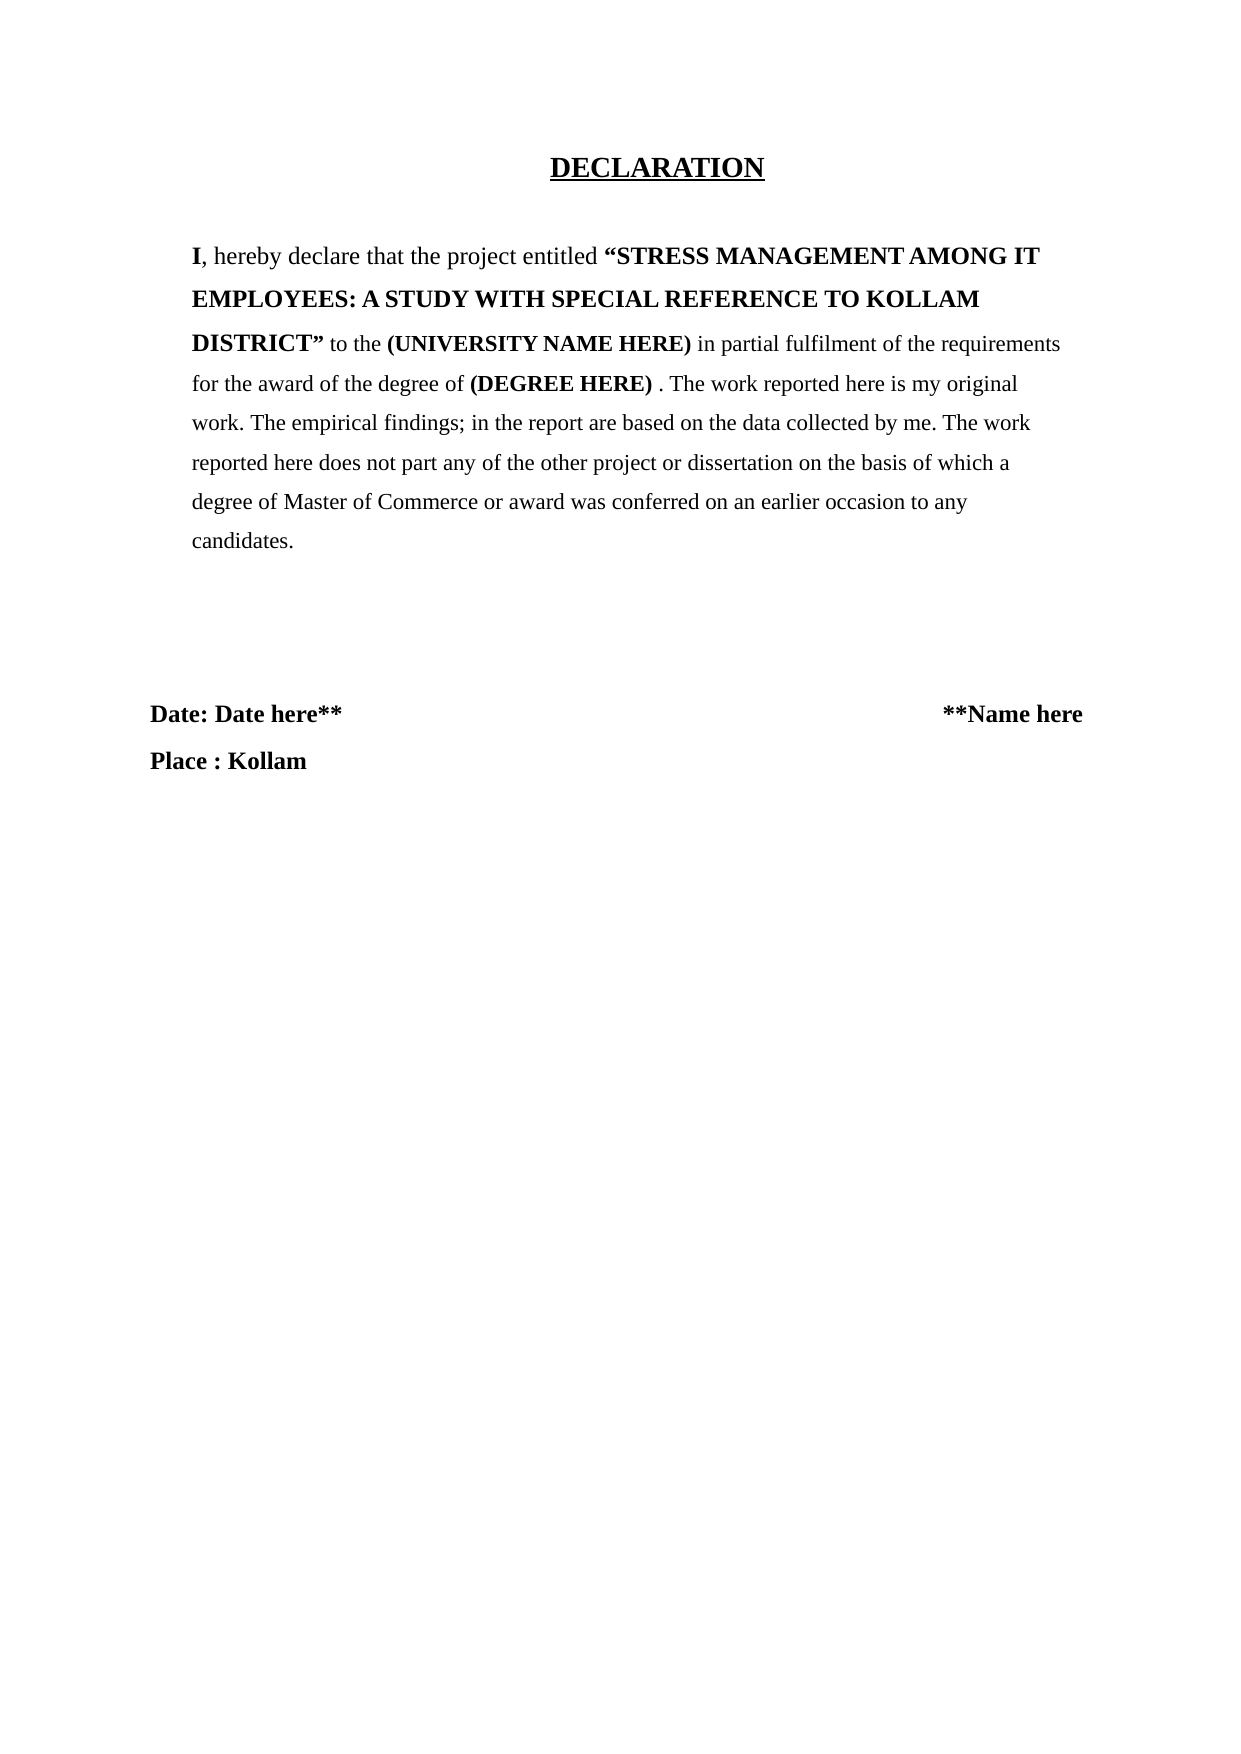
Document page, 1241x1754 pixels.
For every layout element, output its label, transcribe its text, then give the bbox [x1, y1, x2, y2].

text Date: Date here** **Name here [150, 699, 1090, 727]
text I, hereby declare that the project entitled “STRESS MANAGEMENT AMONG IT EMPLOYEES: A STUDY WITH SPECIAL REFERENCE TO KOLLAM DISTRICT” to the (UNIVERSITY NAME HERE) in partial fulfilment of the requirements for the award of the degree of (DEGREE HERE) . The work reported here is my original work. The empirical findings; in the report are based on the data collected by me. The work reported here does not part any of the other project or dissertation on the basis of which a degree of Master of Commerce or award was conferred on an earlier occasion to any candidates. [192, 241, 1073, 554]
text Place : Kollam [150, 746, 1090, 775]
subtitle DECLARATION [177, 150, 1090, 183]
